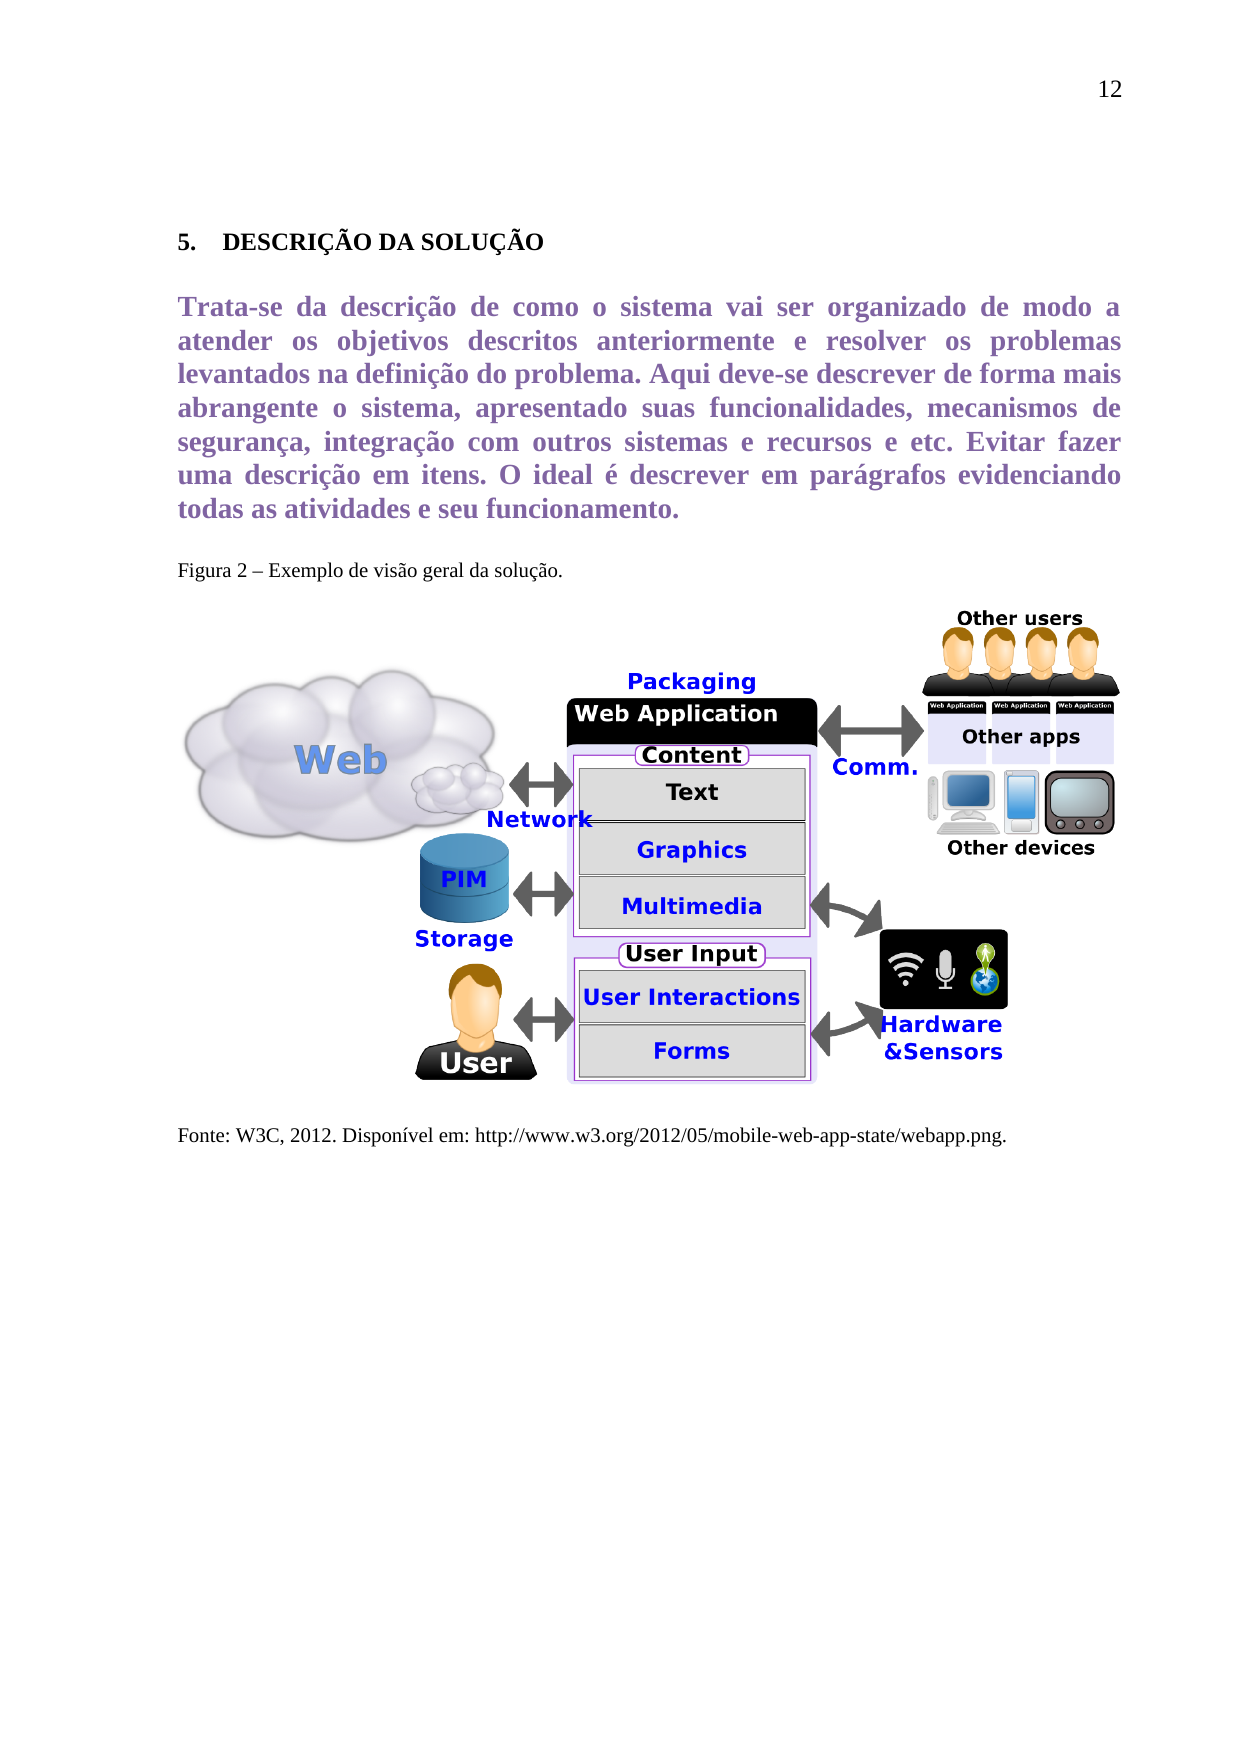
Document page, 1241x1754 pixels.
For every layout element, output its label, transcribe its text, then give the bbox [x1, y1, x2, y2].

text Trata-se da descrição de como o sistema vai ser organizado de modo a atender os objetivos descritos anteriormente e resolver os problemas levantados na definição do problema. Aqui deve-se descrever de forma mais abrangente o sistema, apresentado suas funcionalidades, mecanismos de segurança, integração com outros sistemas e recursos e etc. Evitar fazer uma descrição em itens. O ideal é descrever em parágrafos evidenciando todas as atividades e seu funcionamento. [177, 289, 1122, 524]
subtitle DESCRIÇÃO DA SOLUÇÃO [177, 227, 1122, 256]
picture [177, 610, 1121, 1095]
text Fonte: W3C, 2012. Disponível em: http://www.w3.org/2012/05/mobile-web-app-state/webapp.png. [177, 1123, 1122, 1147]
